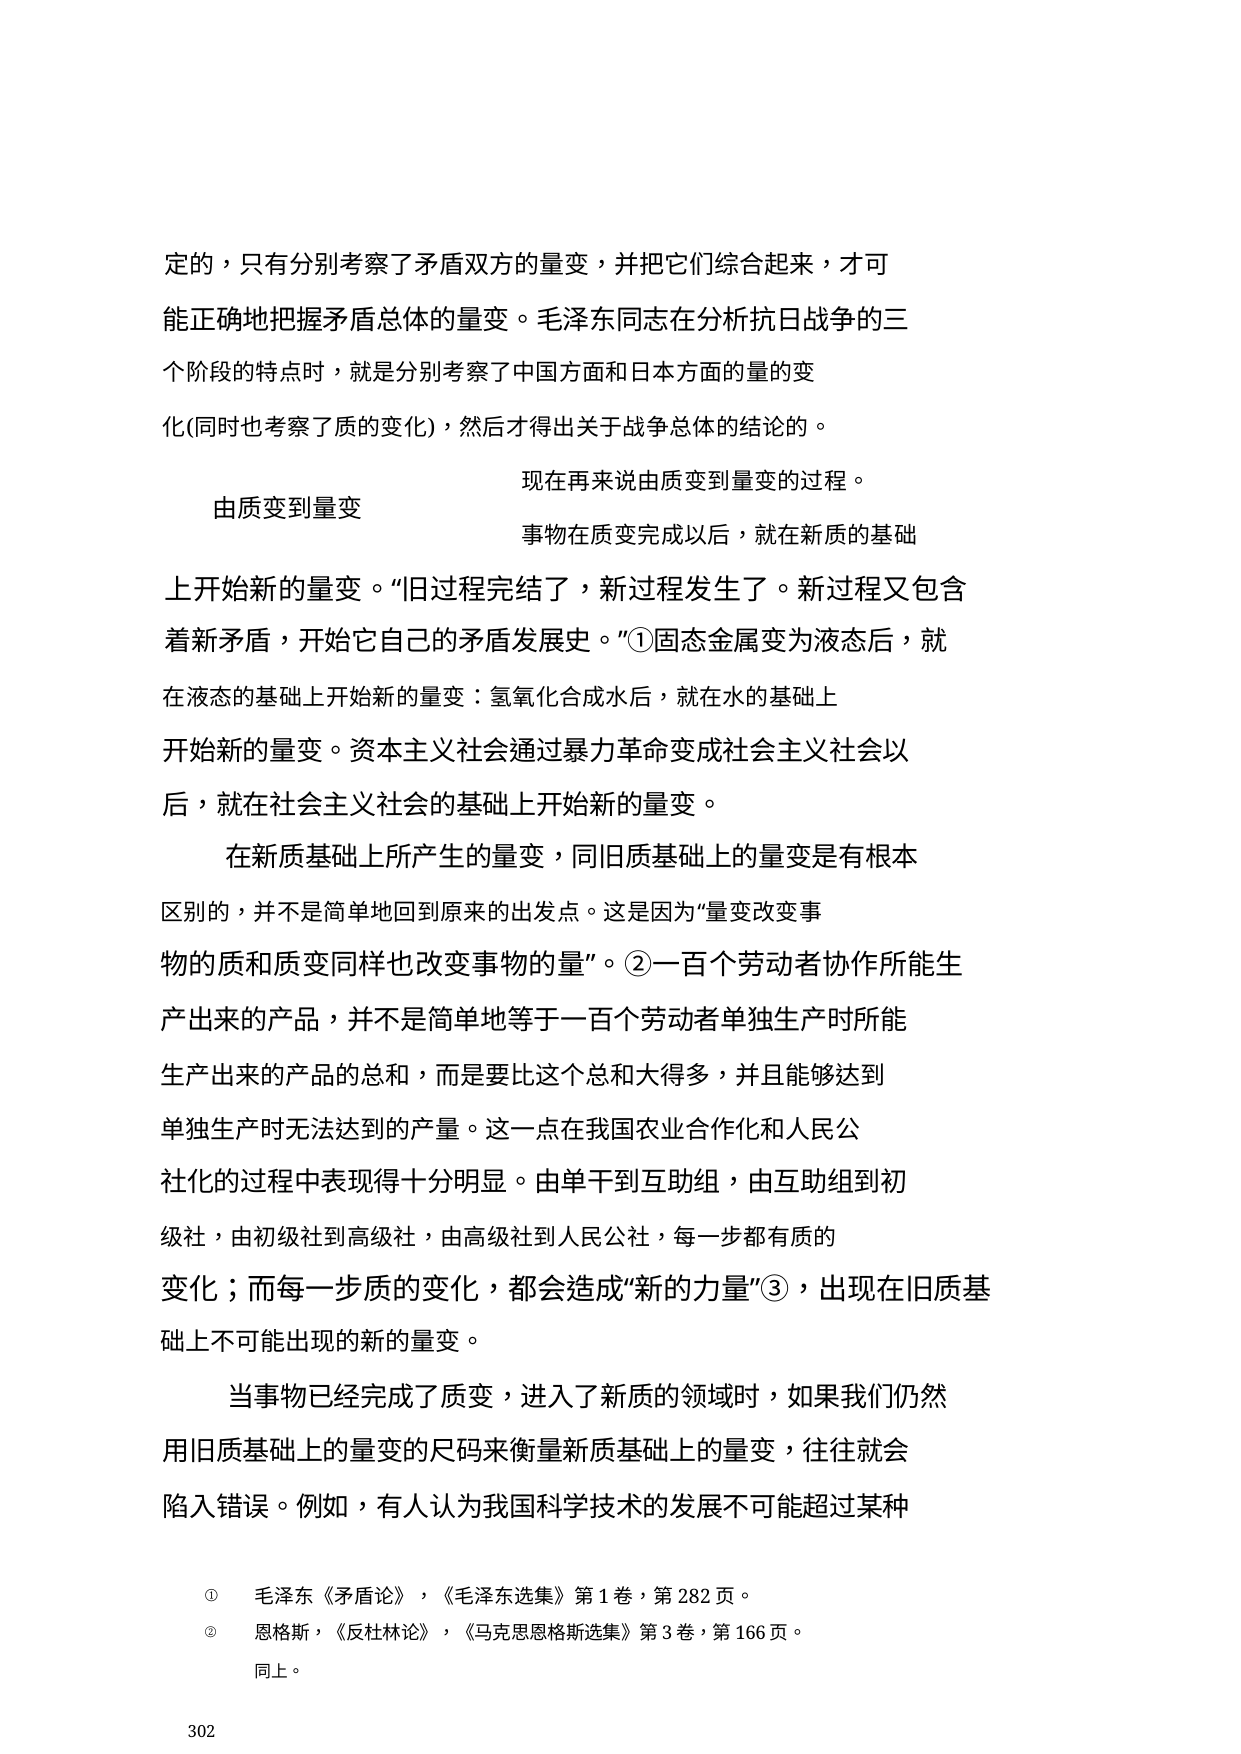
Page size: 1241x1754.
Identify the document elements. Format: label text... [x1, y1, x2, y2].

text 物的质和质变同样也改变事物的量”。②一百个劳动者协作所能生 [160, 952, 1108, 980]
text 着新矛盾，开始它自己的矛盾发展史。”①固态金属变为液态后，就 [164, 629, 1109, 655]
text 单独生产时无法达到的产量。这一点在我国农业合作化和人民公 [160, 1118, 1108, 1143]
text 上开始新的量变。“旧过程完结了，新过程发生了。新过程又包含 [164, 577, 1109, 605]
text 后，就在社会主义社会的基础上开始新的量变。 [162, 793, 1021, 820]
text 级社，由初级社到高级社，由高级社到人民公社，每一步都有质的 [160, 1227, 1108, 1250]
text ② [204, 1624, 249, 1641]
text 陷入错误。例如，有人认为我国科学技术的发展不可能超过某种 [162, 1495, 1065, 1522]
text 产出来的产品，并不是简单地等于一百个劳动者单独生产时所能 [160, 1008, 1108, 1034]
text 础上不可能出现的新的量变。 [160, 1331, 534, 1356]
text ① [204, 1587, 249, 1605]
text 在液态的基础上开始新的量变：氢氧化合成水后，就在水的基础上 [162, 687, 1021, 710]
text 现在再来说由质变到量变的过程。 [521, 470, 969, 494]
text 区别的，并不是简单地回到原来的出发点。这是因为“量变改变事 [160, 902, 1108, 925]
text 开始新的量变。资本主义社会通过暴力革命变成社会主义社会以 [162, 739, 1021, 766]
text 事物在质变完成以后，就在新质的基础 [521, 524, 977, 548]
text 同上。 [254, 1664, 868, 1681]
text 生产出来的产品的总和，而是要比这个总和大得多，并且能够达到 [160, 1064, 1108, 1089]
text 能正确地把握矛盾总体的量变。毛泽东同志在分析抗日战争的三 [162, 308, 1023, 334]
text 定的，只有分别考察了矛盾双方的量变，并把它们综合起来，才可 [164, 254, 998, 279]
text 302 [187, 1724, 237, 1741]
text 恩格斯，《反杜林论》，《马克思恩格斯选集》第3卷，第166页。 [254, 1624, 868, 1643]
text 当事物已经完成了质变，进入了新质的领域时，如果我们仍然 [227, 1385, 1065, 1412]
text 变化；而每一步质的变化，都会造成“新的力量”③，出现在旧质基 [160, 1277, 1159, 1306]
text 化(同时也考察了质的变化)，然后才得出关于战争总体的结论的。 [162, 416, 1023, 439]
text 毛泽东《矛盾论》，《毛泽东选集》第1卷，第282页。 [254, 1587, 868, 1607]
text 个阶段的特点时，就是分别考察了中国方面和日本方面的量的变 [162, 362, 1023, 385]
text 用旧质基础上的量变的尺码来衡量新质基础上的量变，往往就会 [162, 1439, 1065, 1466]
text 社化的过程中表现得十分明显。由单干到互助组，由互助组到初 [160, 1170, 1108, 1197]
text 在新质基础上所产生的量变，同旧质基础上的量变是有根本 [225, 845, 1108, 872]
text 由质变到量变 [212, 497, 969, 522]
